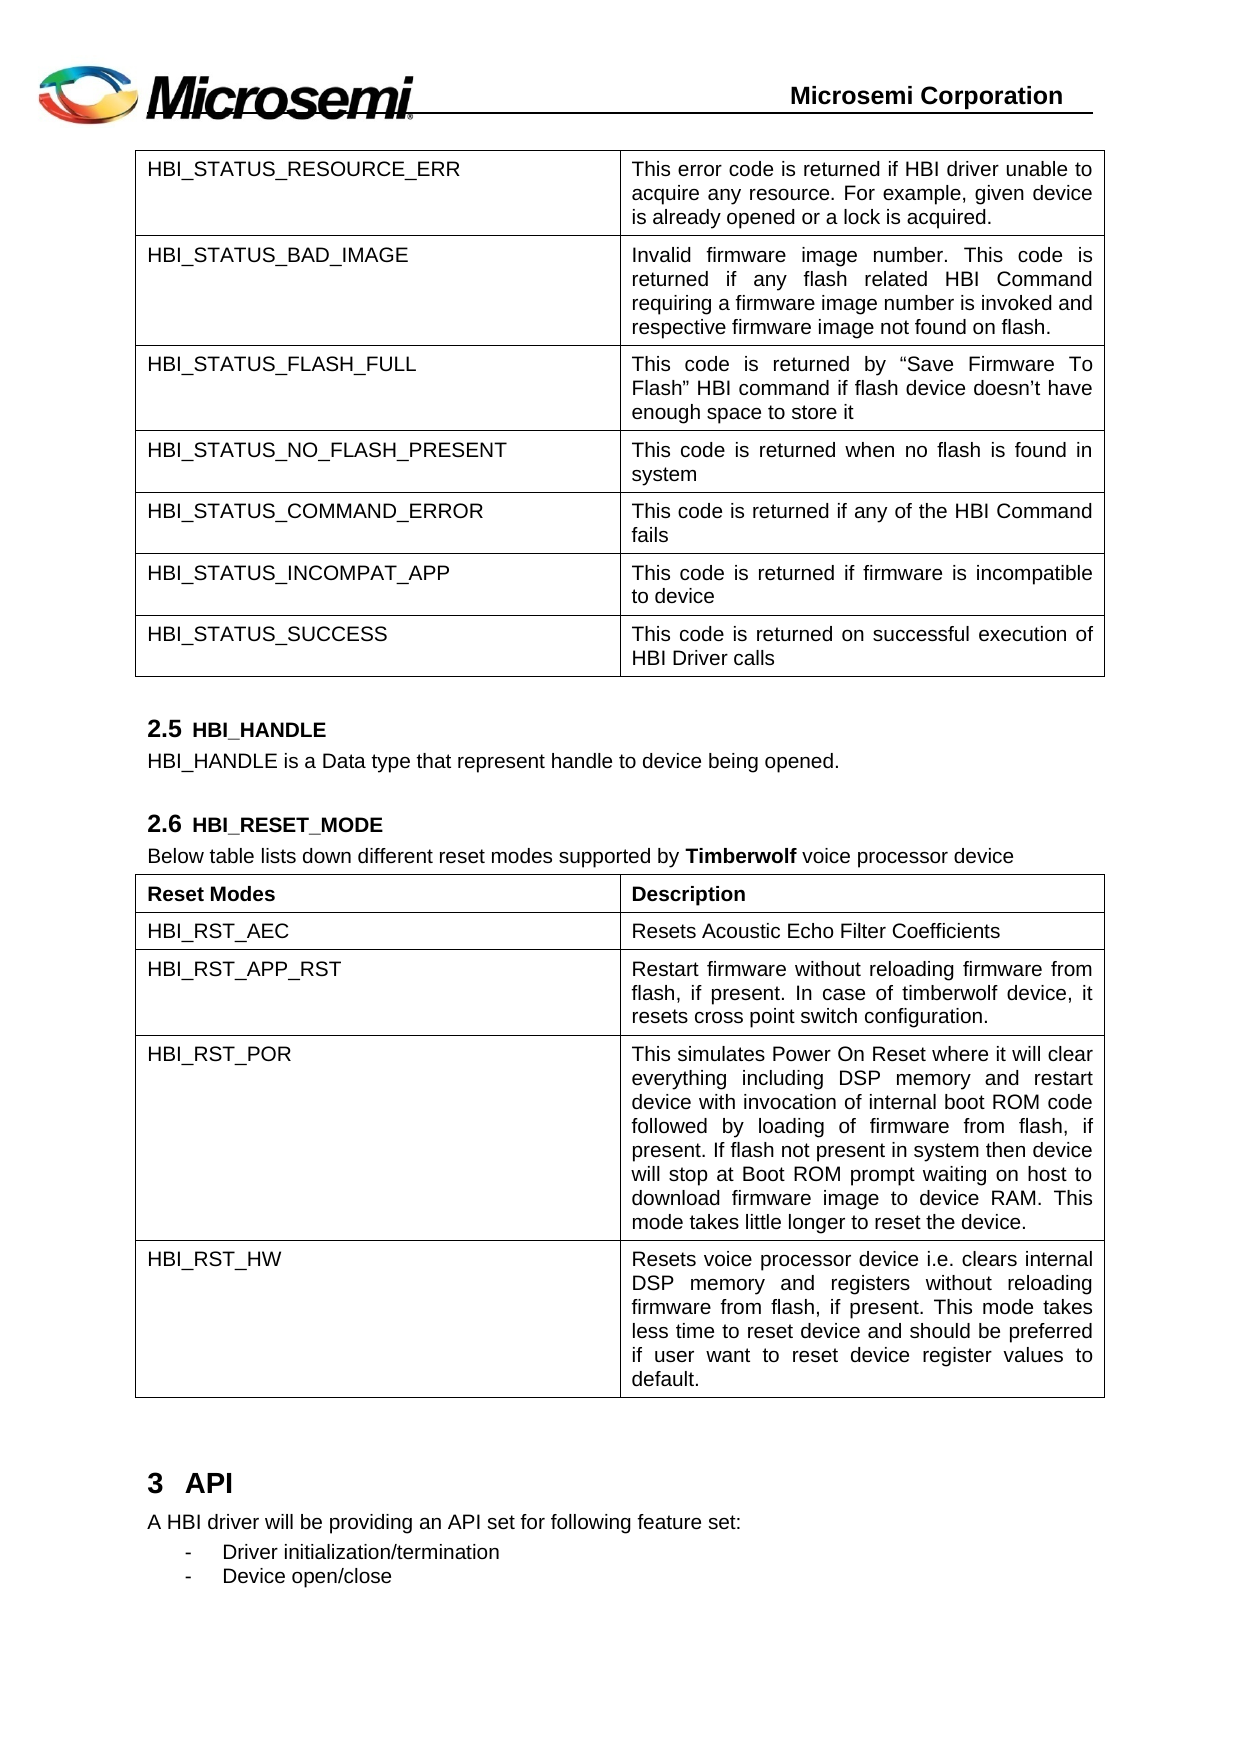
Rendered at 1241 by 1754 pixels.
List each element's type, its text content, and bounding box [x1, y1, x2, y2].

text HBI_HANDLE is a Data type that represent handle to device being opened. [147, 748, 1093, 772]
table_cell This error code is returned if HBI driver unable to acquire any resource. For example, given device is already opened or a lock is acquired. [621, 151, 1104, 235]
text Below table lists down different reset modes supported by Timberwolf voice processor device [147, 844, 1093, 868]
subtitle HBI_RESET_MODE [147, 809, 1093, 838]
table_cell This code is returned by “Save Firmware To Flash” HBI command if flash device doesn’t have enough space to store it [621, 346, 1104, 430]
table_cell HBI_STATUS_COMMAND_ERROR [136, 493, 620, 553]
subtitle HBI_HANDLE [147, 713, 1093, 742]
table_cell HBI_STATUS_INCOMPAT_APP [136, 554, 620, 614]
list Device open/close [184, 1564, 1093, 1588]
table_cell HBI_RST_AEC [136, 913, 620, 949]
table_header Reset Modes [136, 875, 620, 912]
table_cell HBI_RST_APP_RST [136, 950, 620, 1034]
picture [27, 55, 414, 128]
table_header Description [621, 875, 1104, 912]
text A HBI driver will be providing an API set for following feature set: [147, 1510, 1093, 1534]
list Driver initialization/termination [184, 1540, 1093, 1564]
table_cell HBI_STATUS_FLASH_FULL [136, 346, 620, 430]
table_cell This code is returned on successful execution of HBI Driver calls [621, 616, 1104, 676]
table_cell This code is returned if firmware is incompatible to device [621, 554, 1104, 614]
table_cell This code is returned if any of the HBI Command fails [621, 493, 1104, 553]
table_cell Restart firmware without reloading firmware from flash, if present. In case of timberwolf device, it resets cross point switch configuration. [621, 950, 1104, 1034]
table_cell HBI_RST_POR [136, 1036, 620, 1240]
table_cell HBI_STATUS_RESOURCE_ERR [136, 151, 620, 235]
table_cell HBI_STATUS_BAD_IMAGE [136, 236, 620, 345]
table_cell HBI_STATUS_SUCCESS [136, 616, 620, 676]
table_cell This simulates Power On Reset where it will clear everything including DSP memory and restart device with invocation of internal boot ROM code followed by loading of firmware from flash, if present. If flash not present in system then device will stop at Boot ROM prompt waiting on host to download firmware image to device RAM. This mode takes little longer to reset the device. [621, 1036, 1104, 1240]
table_cell Resets Acoustic Echo Filter Coefficients [621, 913, 1104, 949]
table_cell HBI_STATUS_NO_FLASH_PRESENT [136, 431, 620, 492]
table_cell HBI_RST_HW [136, 1241, 620, 1397]
table_cell This code is returned when no flash is found in system [621, 431, 1104, 492]
table_cell Resets voice processor device i.e. clears internal DSP memory and registers without reloading firmware from flash, if present. This mode takes less time to reset device and should be preferred if user want to reset device register values to default. [621, 1241, 1104, 1397]
subtitle API [147, 1466, 1093, 1499]
table_cell Invalid firmware image number. This code is returned if any flash related HBI Command requiring a firmware image number is invoked and respective firmware image not found on flash. [621, 236, 1104, 345]
